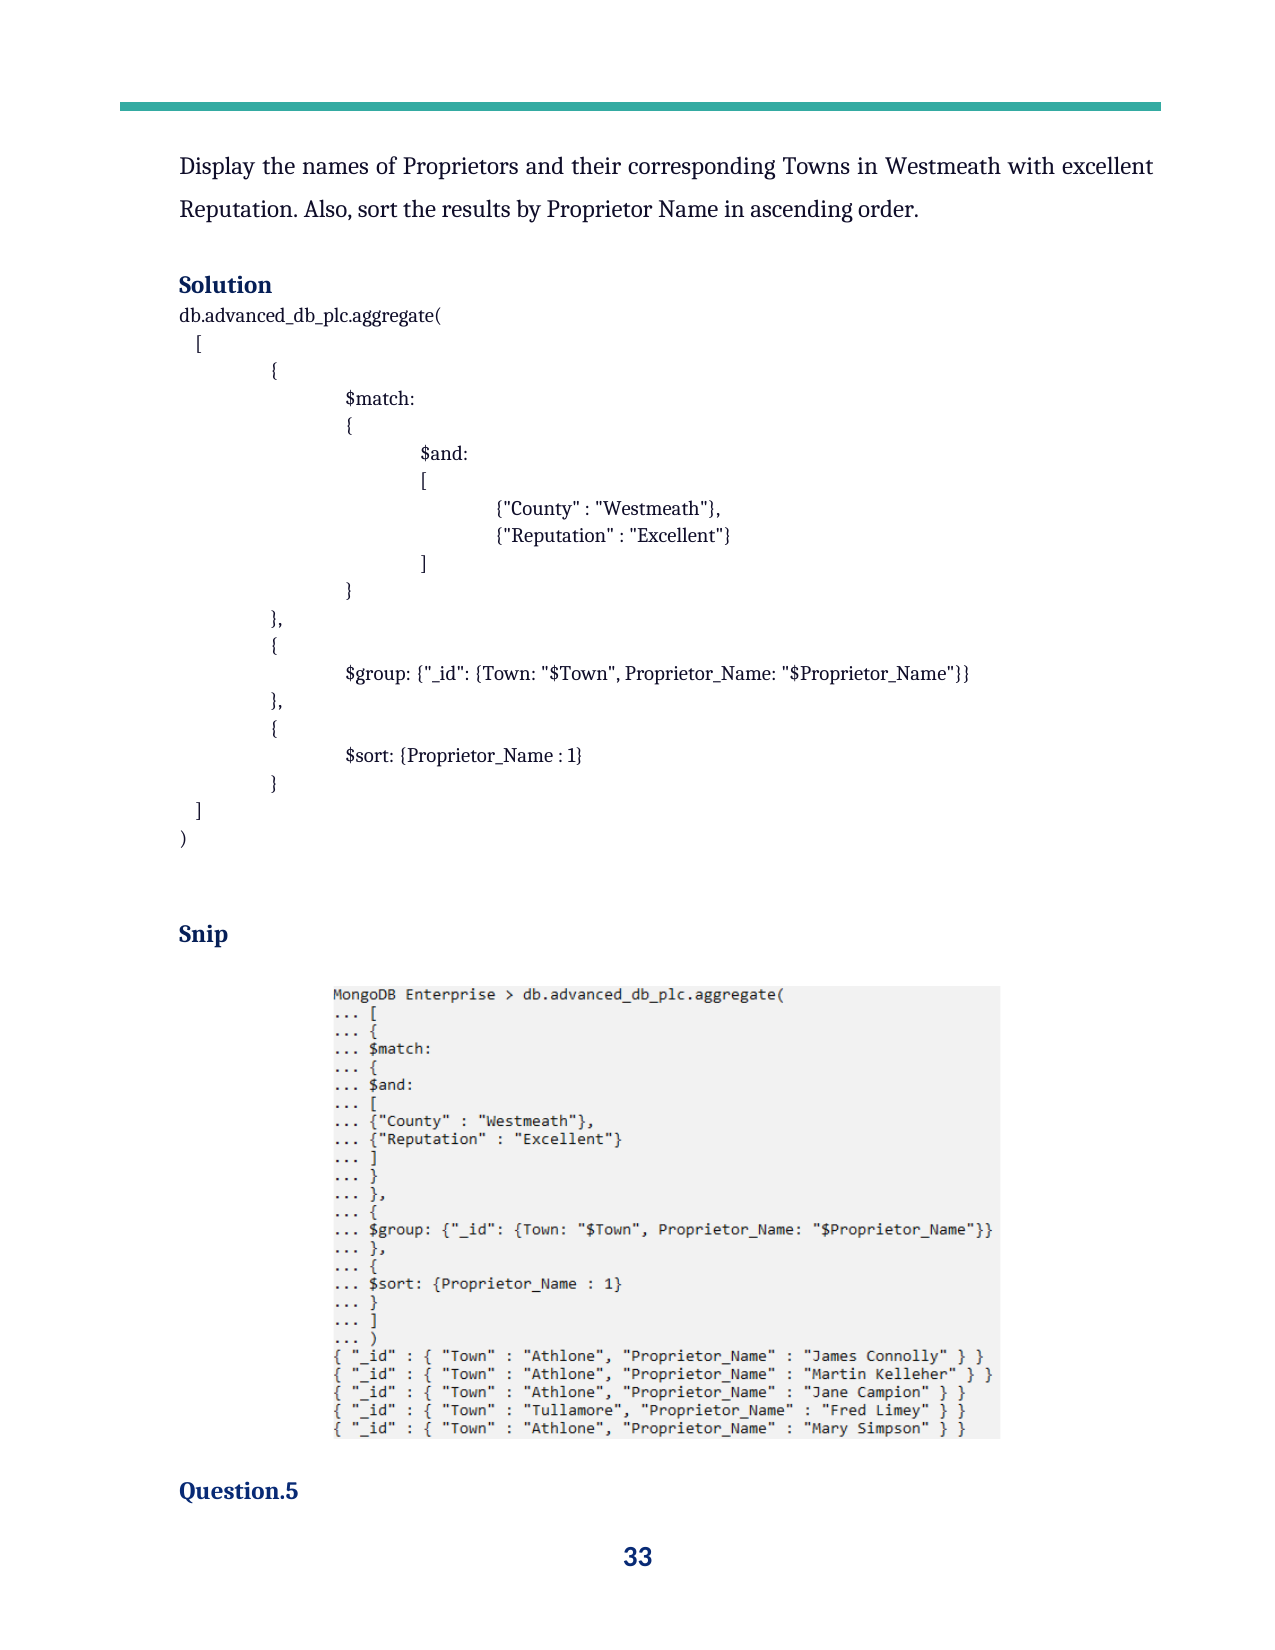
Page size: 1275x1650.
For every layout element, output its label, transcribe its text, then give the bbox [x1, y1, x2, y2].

text $match: [179, 387, 1155, 411]
text { [179, 359, 1155, 383]
text } [179, 772, 1155, 796]
text { [179, 634, 1155, 658]
picture [333, 986, 1001, 1439]
text [ [179, 469, 1155, 493]
text ] [179, 552, 1155, 576]
text {"County" : "Westmeath"}, [179, 497, 1155, 521]
text ) [179, 827, 1155, 851]
text Solution [179, 271, 1155, 300]
text $and: [179, 442, 1155, 466]
text Question.5 [179, 1477, 1155, 1506]
text }, [179, 607, 1155, 631]
text } [179, 579, 1155, 603]
text }, [179, 689, 1155, 713]
text $group: {"_id": {Town: "$Town", Proprietor_Name: "$Proprietor_Name"}} [179, 662, 1155, 686]
text Display the names of Proprietors and their corresponding Towns in Westmeath with excellent Reputation. Also, sort the results by Proprietor Name in ascending order. [179, 152, 1155, 224]
text { [179, 414, 1155, 438]
text { [179, 717, 1155, 741]
text Snip [179, 920, 1155, 949]
text $sort: {Proprietor_Name : 1} [179, 744, 1155, 768]
text {"Reputation" : "Excellent"} [179, 524, 1155, 548]
text ] [179, 799, 1155, 823]
text db.advanced_db_plc.aggregate( [179, 304, 1155, 328]
text [ [179, 332, 1155, 356]
